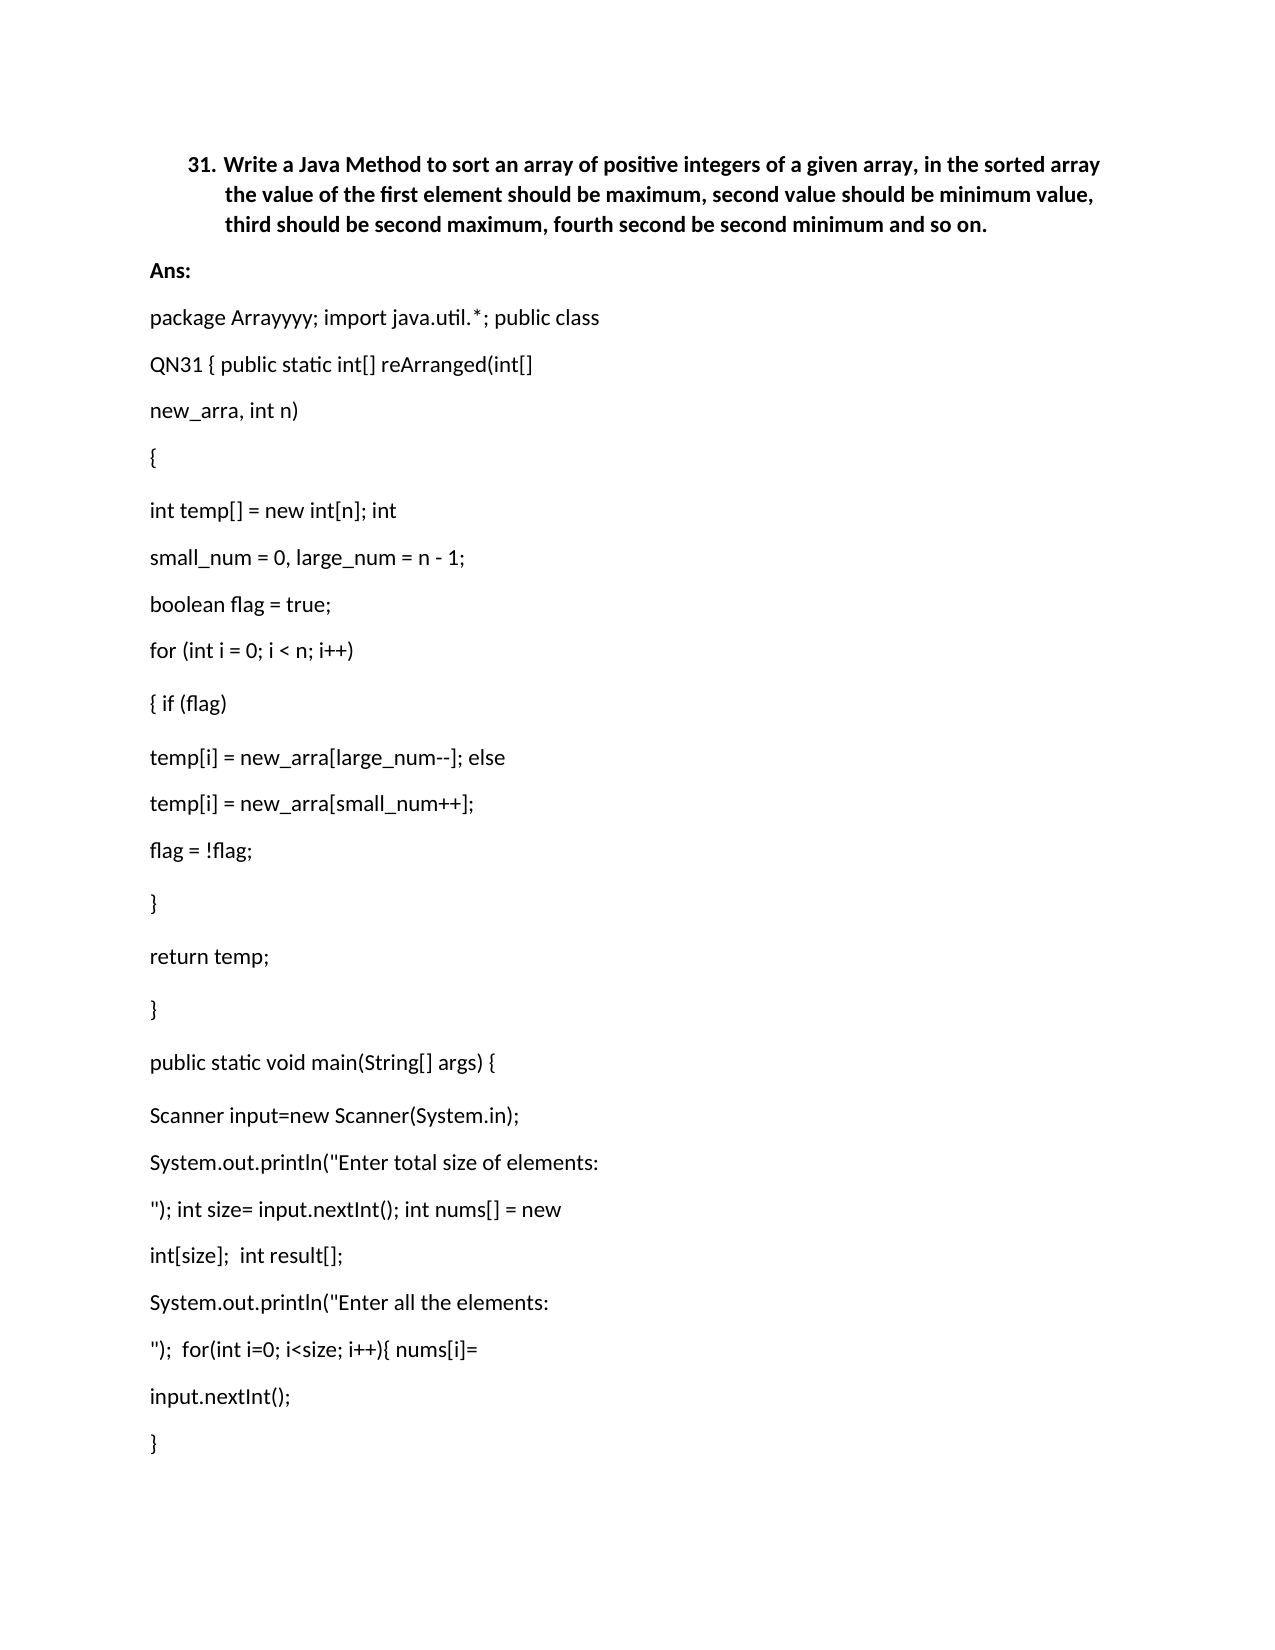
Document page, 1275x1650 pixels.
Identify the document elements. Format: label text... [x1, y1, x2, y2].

text } [149, 889, 832, 917]
text 31. Write a Java Method to sort an array of positive integers of a given array, in the sorted array the value of the first element should be maximum, second value should be minimum value, third should be second maximum, fourth second be second minimum and so on. [187, 150, 1118, 238]
text Ans: [149, 257, 1118, 285]
text { [149, 443, 832, 471]
text System.out.println("Enter all the elements: "); for(int i=0; i<size; i++){ nums[i]= input.nextInt(); [149, 1288, 572, 1410]
text } [149, 1429, 832, 1457]
text return temp; [149, 942, 832, 970]
text flag = !flag; [149, 836, 832, 864]
text for (int i = 0; i < n; i++) [149, 637, 832, 664]
text package Arrayyyy; import java.util.*; public class QN31 { public static int[] reArranged(int[] new_arra, int n) [149, 303, 612, 424]
text } [149, 995, 832, 1023]
text Scanner input=new Scanner(System.in); System.out.println("Enter total size of elements: "); int size= input.nextInt(); int nums[] = new int[size]; int result[]; [149, 1101, 622, 1269]
text public static void main(String[] args) { [149, 1048, 832, 1076]
text int temp[] = new int[n]; int small_num = 0, large_num = n - 1; boolean flag = true; [149, 496, 491, 618]
text { if (flag) [149, 689, 832, 718]
text temp[i] = new_arra[large_num--]; else temp[i] = new_arra[small_num++]; [149, 743, 575, 817]
